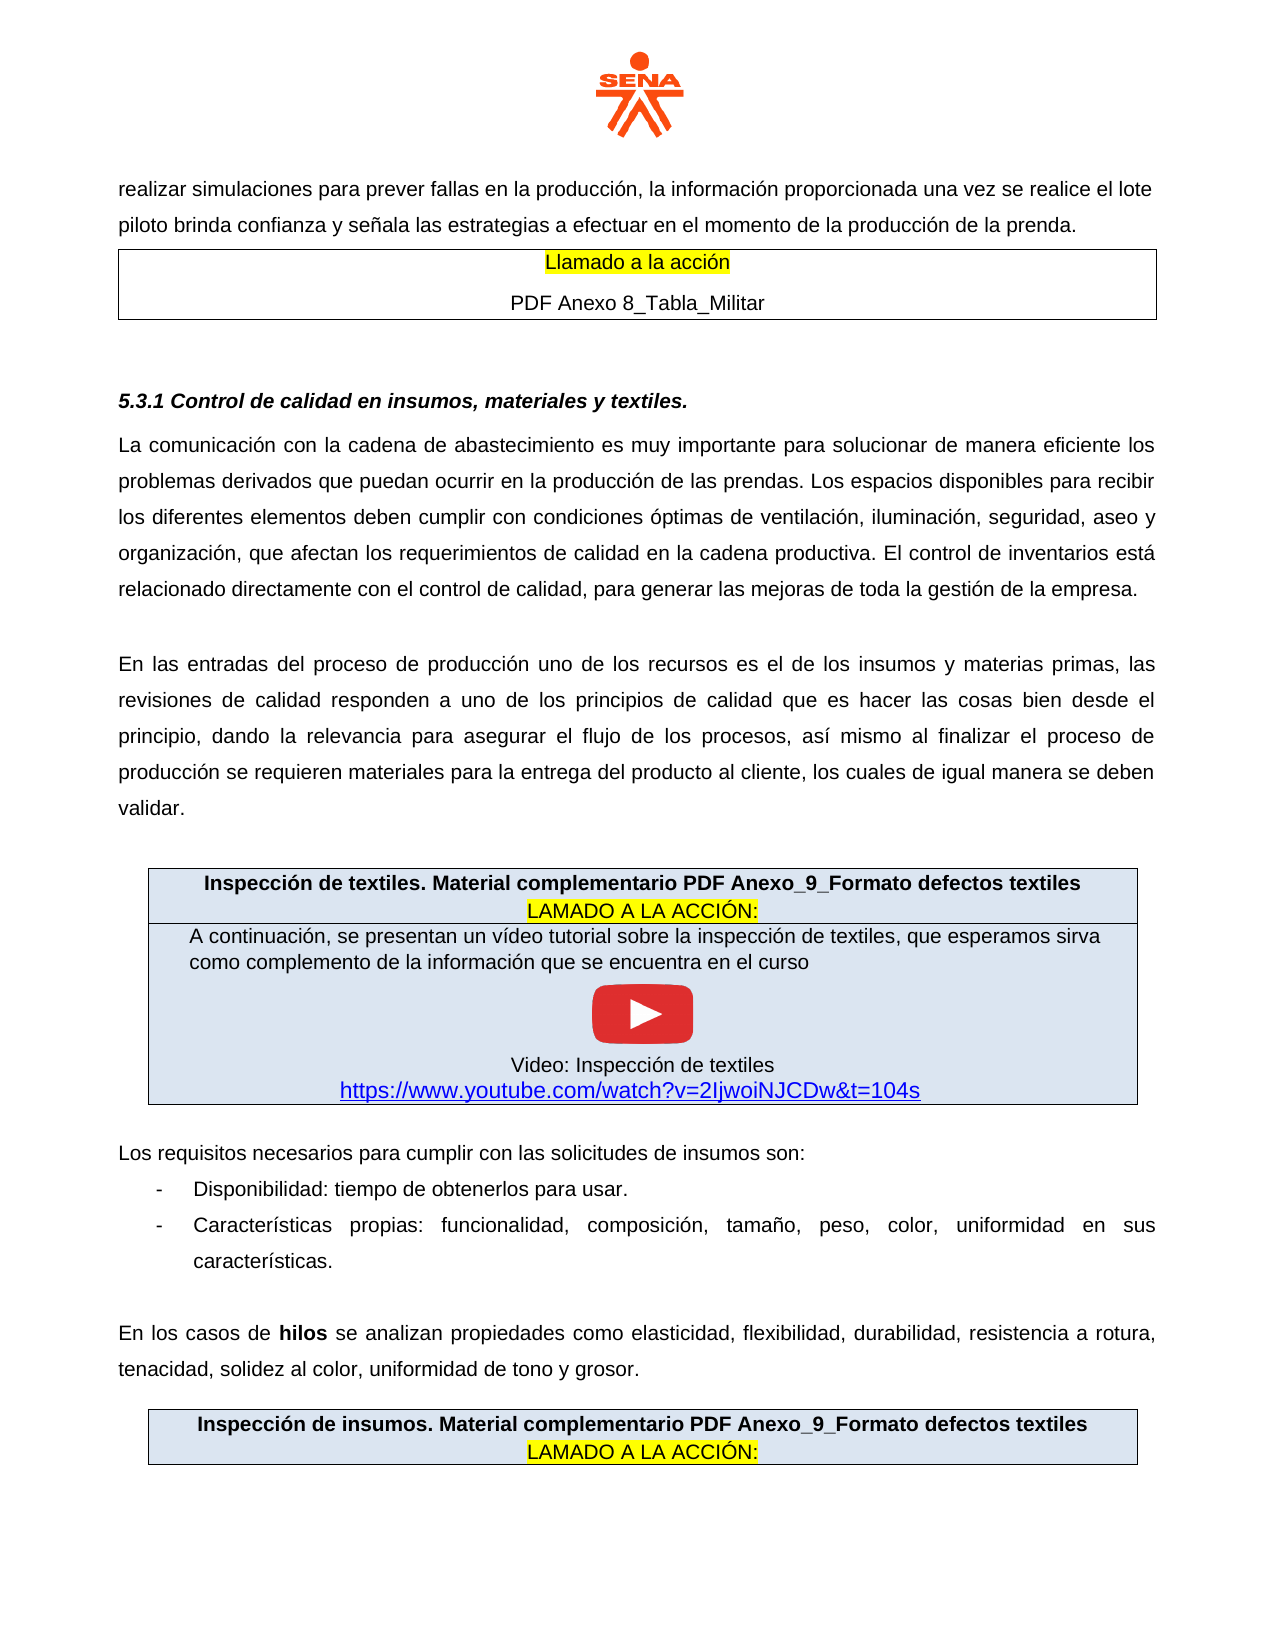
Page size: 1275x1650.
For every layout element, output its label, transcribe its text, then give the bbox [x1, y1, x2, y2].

table_header Inspección de textiles. Material complementario PDF Anexo_9_Formato defectos textiles LAMADO A LA ACCIÓN: [149, 869, 1137, 923]
text Los requisitos necesarios para cumplir con las solicitudes de insumos son: [118, 1141, 1157, 1165]
text En los casos de hilos se analizan propiedades como elasticidad, flexibilidad, durabilidad, resistencia a rotura, tenacidad, solidez al color, uniformidad de tono y grosor. [118, 1320, 1157, 1380]
list Características propias: funcionalidad, composición, tamaño, peso, color, uniformidad en sus características. [156, 1213, 1157, 1272]
table_cell A continuación, se presentan un vídeo tutorial sobre la inspección de textiles, que esperamos sirva como complemento de la información que se encuentra en el curso Video: Inspección de textiles https://www.youtube.com/watch?v=2IjwoiNJCDw&t=104s [149, 924, 1137, 1104]
text En las entradas del proceso de producción uno de los recursos es el de los insumos y materias primas, las revisiones de calidad responden a uno de los principios de calidad que es hacer las cosas bien desde el principio, dando la relevancia para asegurar el flujo de los procesos, así mismo al finalizar el proceso de producción se requieren materiales para la entrega del producto al cliente, los cuales de igual manera se deben validar. [118, 652, 1157, 820]
picture [592, 974, 694, 1054]
picture [585, 48, 690, 142]
table_header Inspección de insumos. Material complementario PDF Anexo_9_Formato defectos textiles LAMADO A LA ACCIÓN: [149, 1410, 1137, 1464]
list Disponibilidad: tiempo de obtenerlos para usar. [156, 1177, 1157, 1201]
text La comunicación con la cadena de abastecimiento es muy importante para solucionar de manera eficiente los problemas derivados que puedan ocurrir en la producción de las prendas. Los espacios disponibles para recibir los diferentes elementos deben cumplir con condiciones óptimas de ventilación, iluminación, seguridad, aseo y organización, que afectan los requerimientos de calidad en la cadena productiva. El control de inventarios está relacionado directamente con el control de calidad, para generar las mejoras de toda la gestión de la empresa. [118, 433, 1157, 601]
subtitle 5.3.1 Control de calidad en insumos, materiales y textiles. [118, 389, 1157, 413]
table_header Llamado a la acción PDF Anexo 8_Tabla_Militar [119, 250, 1156, 318]
